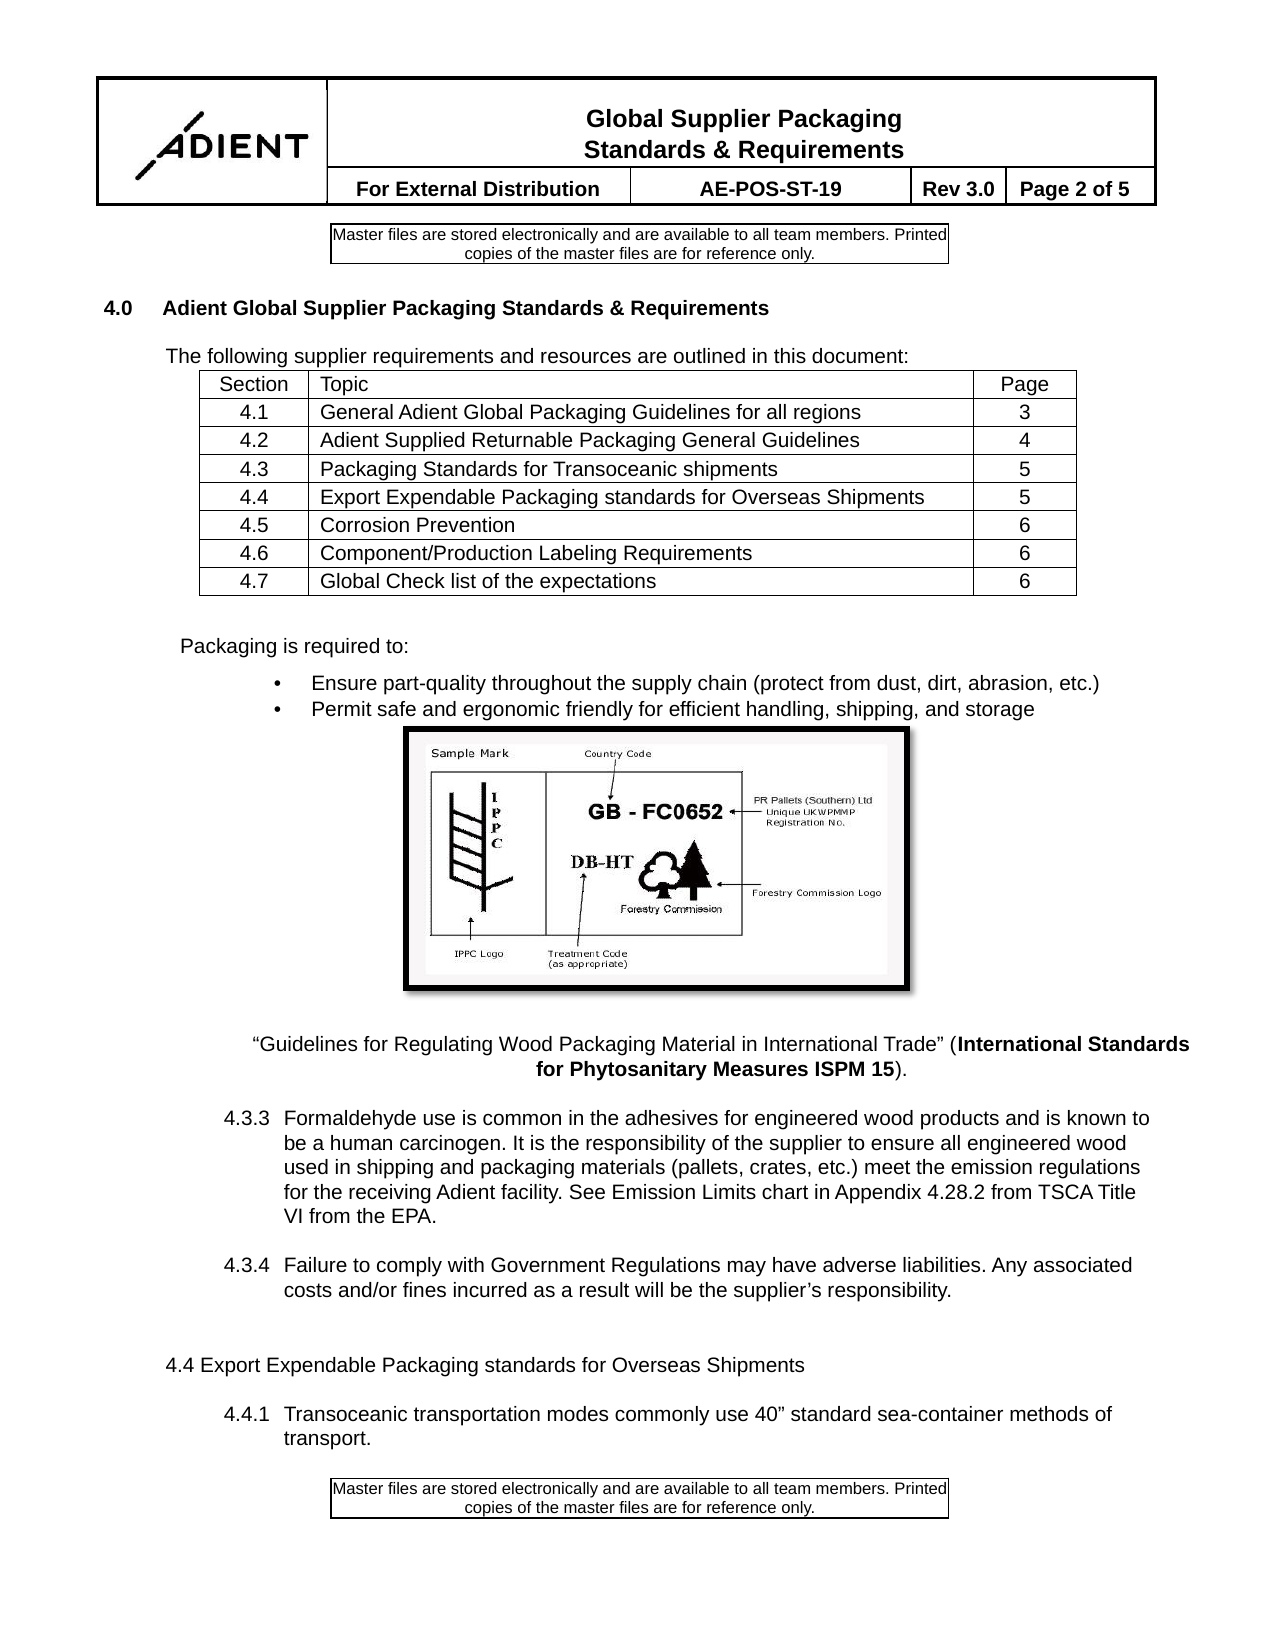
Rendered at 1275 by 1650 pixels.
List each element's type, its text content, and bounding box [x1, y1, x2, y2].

table_cell Adient Supplied Returnable Packaging General Guidelines [309, 427, 973, 454]
subtitle 4.0 Adient Global Supplier Packaging Standards & Requirements [103, 295, 1183, 319]
table_cell 6 [974, 540, 1076, 567]
table_cell Global Check list of the expectations [309, 568, 973, 595]
table_cell 4.5 [200, 511, 308, 538]
table_cell 5 [974, 483, 1076, 510]
table_cell 4.1 [200, 399, 308, 426]
table_cell 4 [974, 427, 1076, 454]
text The following supplier requirements and resources are outlined in this document: [165, 344, 1162, 368]
table_cell General Adient Global Packaging Guidelines for all regions [309, 399, 973, 426]
table_cell 4.6 [200, 540, 308, 567]
picture [114, 90, 327, 201]
table_cell 3 [974, 399, 1076, 426]
table_cell 4.7 [200, 568, 308, 595]
table_cell Packaging Standards for Transoceanic shipments [309, 455, 973, 482]
table_cell 5 [974, 455, 1076, 482]
table_cell 4.2 [200, 427, 308, 454]
list Transoceanic transportation modes commonly use 40” standard sea-container methods of transport. [223, 1401, 1162, 1450]
list Failure to comply with Government Regulations may have adverse liabilities. Any associated costs and/or fines incurred as a result will be the supplier’s responsibility. [223, 1253, 1162, 1302]
list Formaldehyde use is common in the adhesives for engineered wood products and is known to be a human carcinogen. It is the responsibility of the supplier to ensure all engineered wood used in shipping and packaging materials (pallets, crates, etc.) meet the emission regulations for the receiving Adient facility. See Emission Limits chart in Appendix 4.28.2 from TSCA Title VI from the EPA. [223, 1106, 1162, 1228]
table_cell 6 [974, 511, 1076, 538]
text 4.4 Export Expendable Packaging standards for Overseas Shipments [165, 1352, 1162, 1376]
text “Guidelines for Regulating Wood Packaging Material in International Trade” (International Standards for Phytosanitary Measures ISPM 15). [252, 1032, 1191, 1081]
table_cell 6 [974, 568, 1076, 595]
table_cell 4.4 [200, 483, 308, 510]
table_cell Corrosion Prevention [309, 511, 973, 538]
list Permit safe and ergonomic friendly for efficient handling, shipping, and storage [274, 697, 1162, 721]
table_cell Component/Production Labeling Requirements [309, 540, 973, 567]
picture [398, 721, 923, 1004]
text Packaging is required to: [180, 633, 1162, 657]
table_header Section [200, 371, 308, 398]
text Master files are stored electronically and are available to all team members. Printed copies of the master files are for reference only. [332, 225, 948, 263]
table_cell 4.3 [200, 455, 308, 482]
table_header Page [974, 371, 1076, 398]
table_header Topic [309, 371, 973, 398]
table_cell Export Expendable Packaging standards for Overseas Shipments [309, 483, 973, 510]
list Ensure part-quality throughout the supply chain (protect from dust, dirt, abrasion, etc.) [274, 671, 1162, 695]
